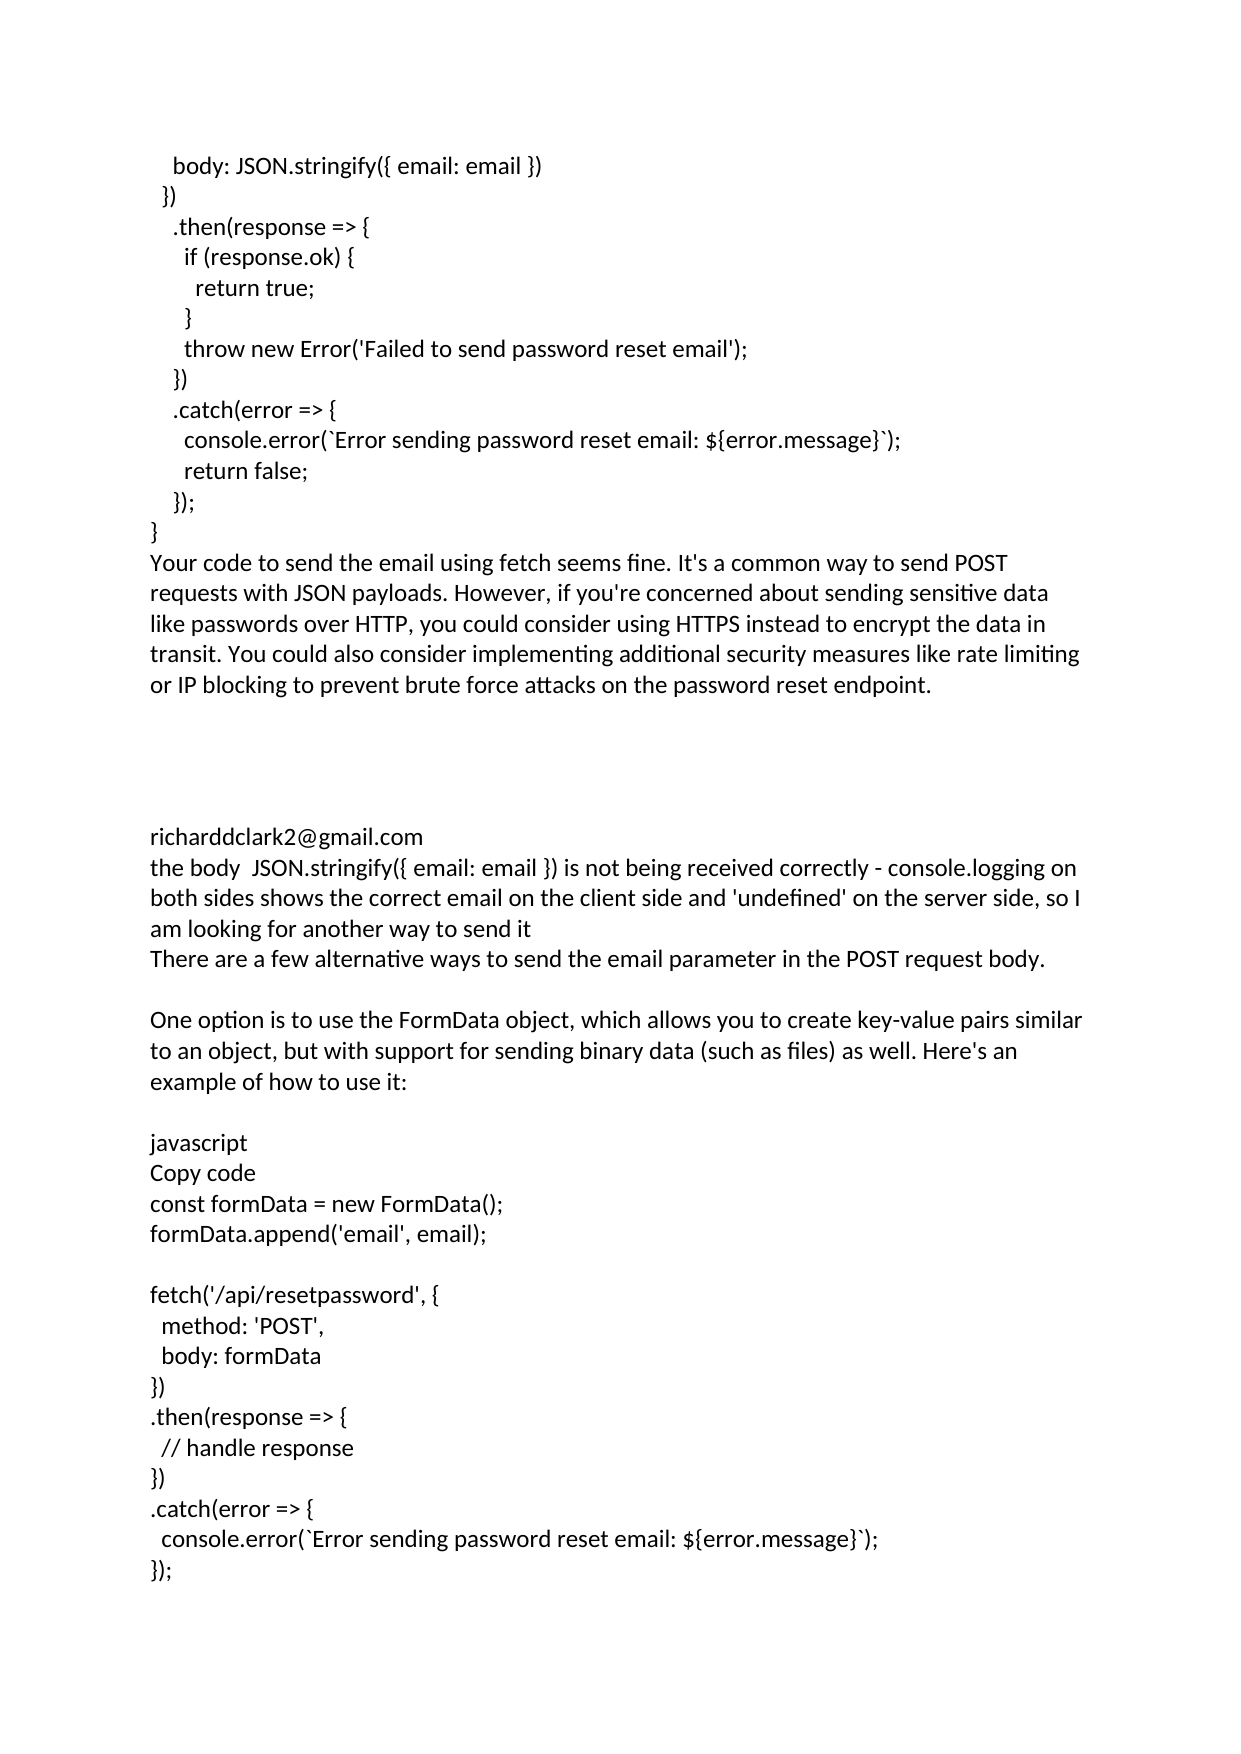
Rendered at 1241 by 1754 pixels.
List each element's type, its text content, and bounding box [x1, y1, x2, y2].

text }) [150, 181, 1090, 211]
text const formData = new FormData(); [150, 1188, 1090, 1218]
text }); [150, 486, 1090, 516]
text return false; [150, 455, 1090, 486]
text Your code to send the email using fetch seems fine. It's a common way to send POST requests with JSON payloads. However, if you're concerned about sending sensitive data like passwords over HTTP, you could consider using HTTPS instead to encrypt the data in transit. You could also consider implementing additional security measures like rate limiting or IP blocking to prevent brute force attacks on the password reset endpoint. [150, 547, 1090, 699]
text the body JSON.stringify({ email: email }) is not being received correctly - console.logging on both sides shows the correct email on the client side and 'undefined' on the server side, so I am looking for another way to send it [150, 852, 1090, 943]
text method: 'POST', [150, 1310, 1090, 1340]
text return true; [150, 272, 1090, 303]
text } [150, 516, 1090, 547]
text .catch(error => { [150, 394, 1090, 425]
text javascript [150, 1127, 1090, 1157]
text if (response.ok) { [150, 242, 1090, 272]
text .then(response => { [150, 1401, 1090, 1432]
text Copy code [150, 1157, 1090, 1188]
text formData.append('email', email); [150, 1218, 1090, 1249]
text console.error(`Error sending password reset email: ${error.message}`); [150, 1523, 1090, 1554]
text // handle response [150, 1432, 1090, 1462]
text .catch(error => { [150, 1493, 1090, 1523]
text There are a few alternative ways to send the email parameter in the POST request body. [150, 943, 1090, 974]
text richarddclark2@gmail.com [150, 821, 1090, 852]
text throw new Error('Failed to send password reset email'); [150, 333, 1090, 364]
text }) [150, 364, 1090, 394]
text One option is to use the FormData object, which allows you to create key-value pairs similar to an object, but with support for sending binary data (such as files) as well. Here's an example of how to use it: [150, 1004, 1090, 1096]
text body: JSON.stringify({ email: email }) [150, 150, 1090, 181]
text .then(response => { [150, 211, 1090, 242]
text body: formData [150, 1340, 1090, 1371]
text fetch('/api/resetpassword', { [150, 1279, 1090, 1310]
text console.error(`Error sending password reset email: ${error.message}`); [150, 425, 1090, 455]
text }) [150, 1462, 1090, 1493]
text } [150, 303, 1090, 333]
text }) [150, 1371, 1090, 1401]
text }); [150, 1554, 1090, 1584]
